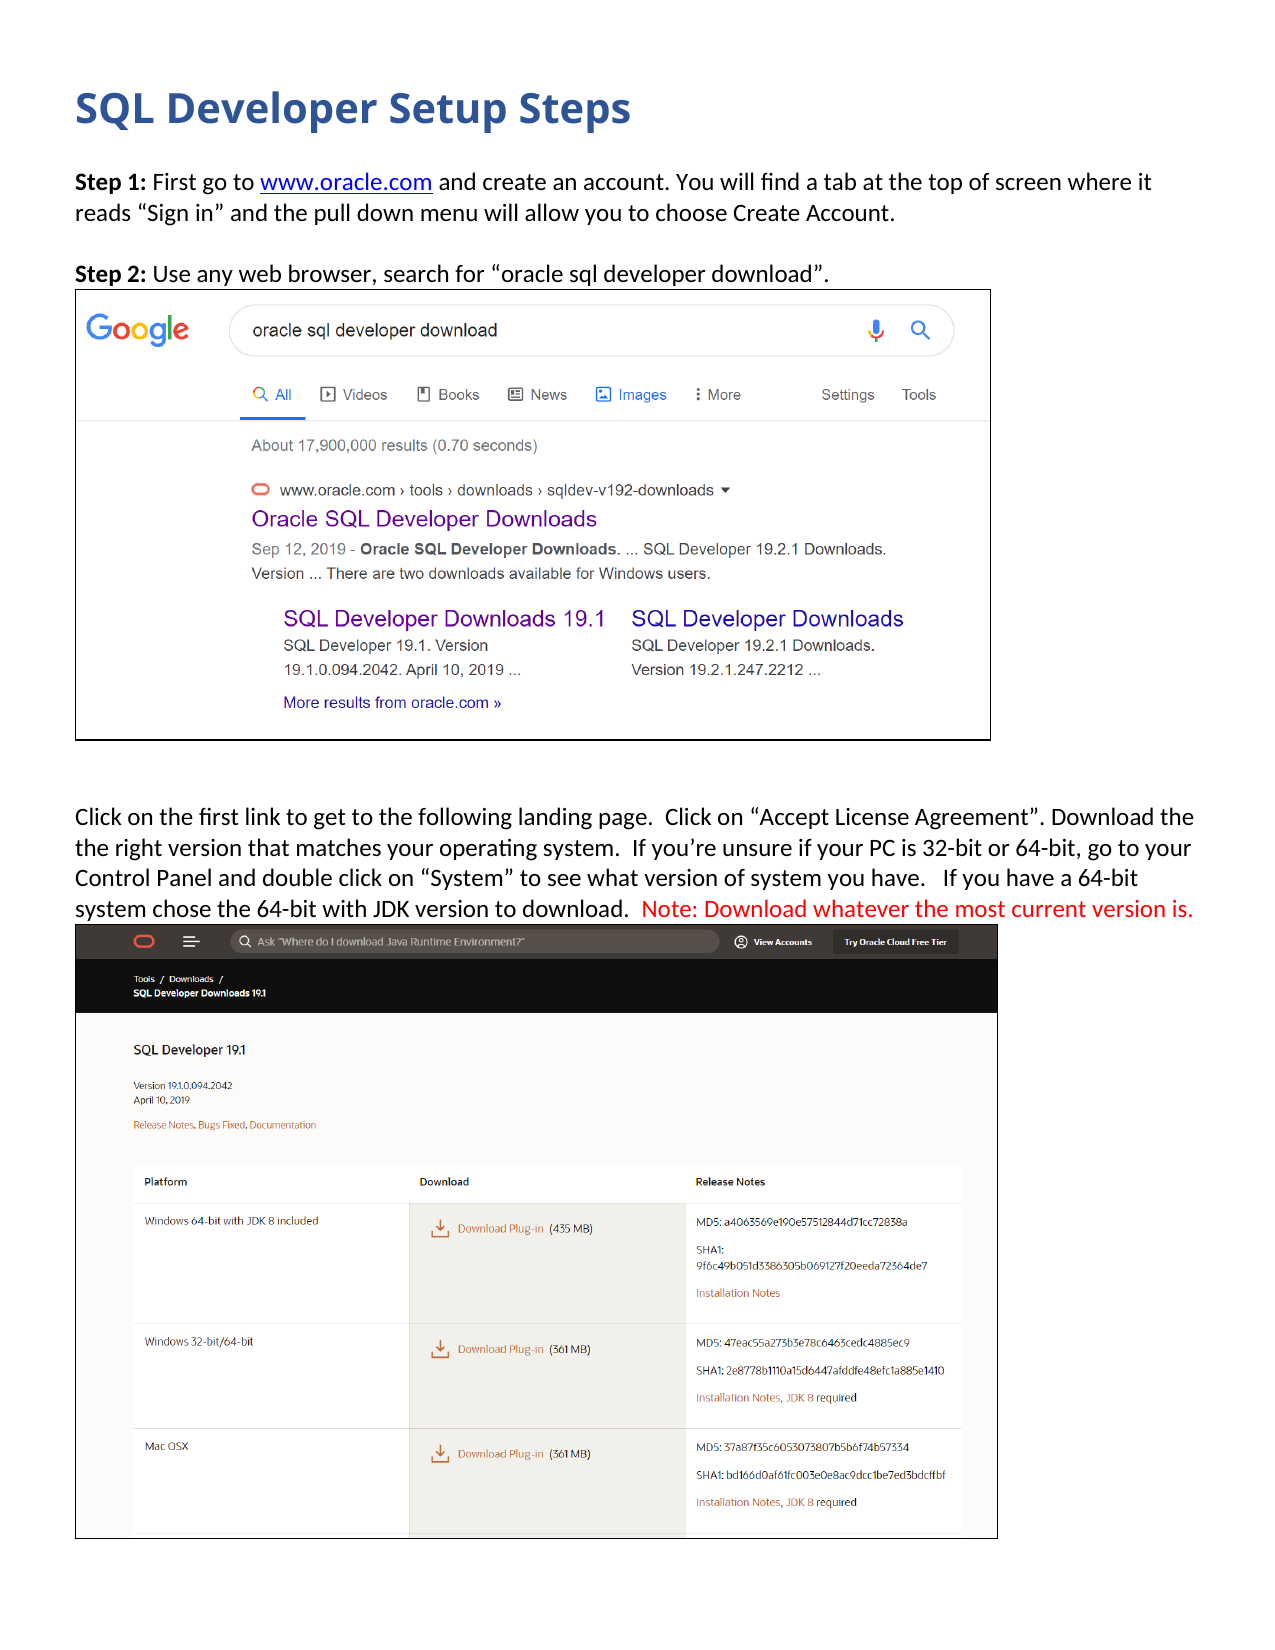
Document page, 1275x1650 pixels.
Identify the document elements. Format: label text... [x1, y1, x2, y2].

picture [76, 925, 997, 1538]
subtitle SQL Developer Setup Steps [75, 79, 1200, 136]
text Step 1: First go to www.oracle.com and create an account. You will find a tab at the top of screen where it reads “Sign in” and the pull down menu will allow you to choose Create Account. [75, 166, 1200, 227]
text Click on the first link to get to the following landing page. Click on “Accept License Agreement”. Download the the right version that matches your operating system. If you’re unsure if your PC is 32-bit or 64-bit, go to your Control Panel and double click on “System” to see what version of system you have. If you have a 64-bit system chose the 64-bit with JDK version to download. Note: Download whatever the most current version is. [75, 802, 1200, 924]
text Step 2: Use any web browser, search for “oracle sql developer download”. [75, 258, 1200, 288]
picture [76, 290, 990, 739]
